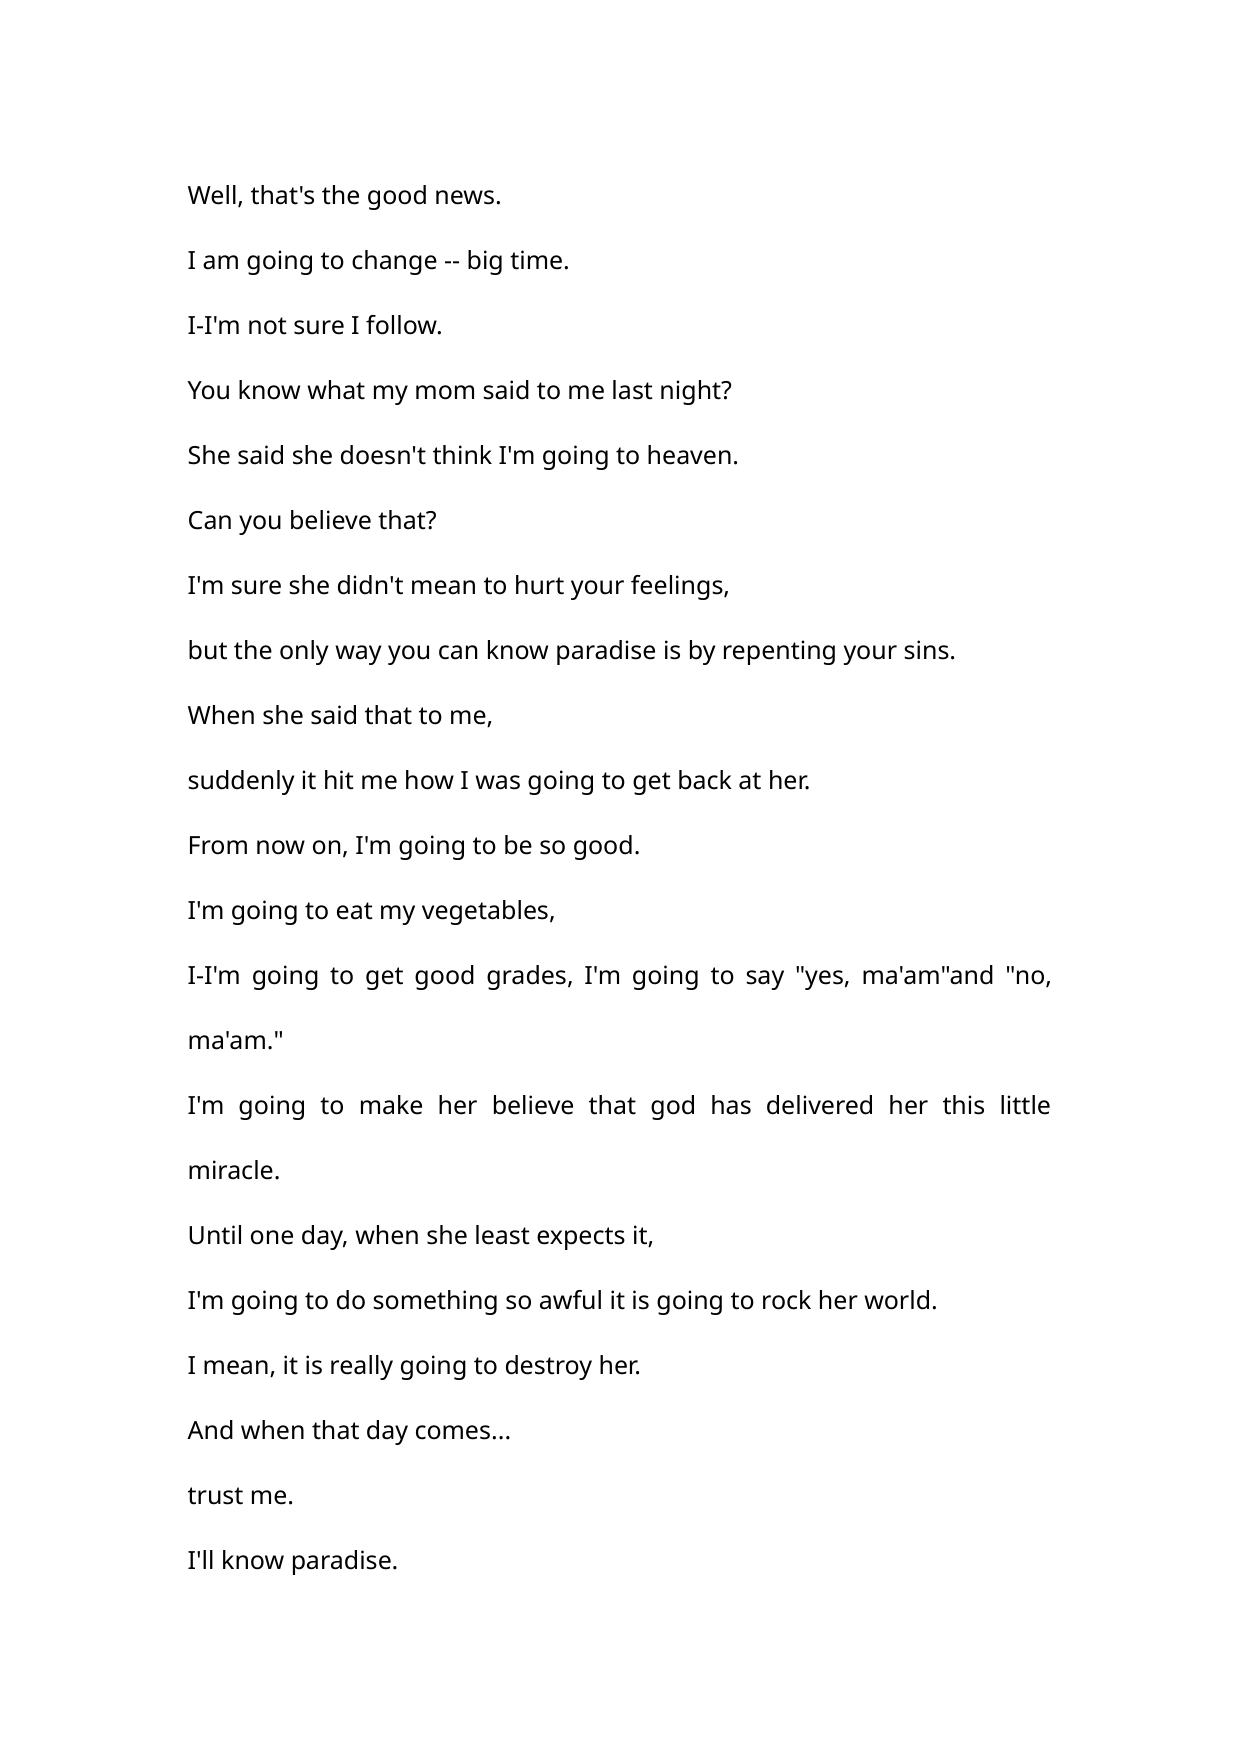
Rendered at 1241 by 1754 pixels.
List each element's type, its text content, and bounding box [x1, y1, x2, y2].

text I'm going to make her believe that god has delivered her this little miracle. [187, 1072, 1053, 1202]
text suddenly it hit me how I was going to get back at her. [187, 747, 1053, 812]
text Can you believe that? [187, 487, 1053, 552]
text I'm going to do something so awful it is going to rock her world. [187, 1267, 1053, 1332]
text You know what my mom said to me last night? [187, 357, 1053, 422]
text From now on, I'm going to be so good. [187, 812, 1053, 877]
text I-I'm not sure I follow. [187, 292, 1053, 357]
text I am going to change -- big time. [187, 227, 1053, 292]
text Well, that's the good news. [187, 162, 1053, 227]
text When she said that to me, [187, 682, 1053, 747]
text but the only way you can know paradise is by repenting your sins. [187, 617, 1053, 682]
text I mean, it is really going to destroy her. [187, 1332, 1053, 1397]
text I-I'm going to get good grades, I'm going to say "yes, ma'am"and "no, ma'am." [187, 942, 1053, 1072]
text Until one day, when she least expects it, [187, 1202, 1053, 1267]
text I'm sure she didn't mean to hurt your feelings, [187, 552, 1053, 617]
text She said she doesn't think I'm going to heaven. [187, 422, 1053, 487]
text I'll know paradise. [187, 1527, 1053, 1592]
text trust me. [187, 1462, 1053, 1527]
text I'm going to eat my vegetables, [187, 877, 1053, 942]
text And when that day comes... [187, 1397, 1053, 1462]
